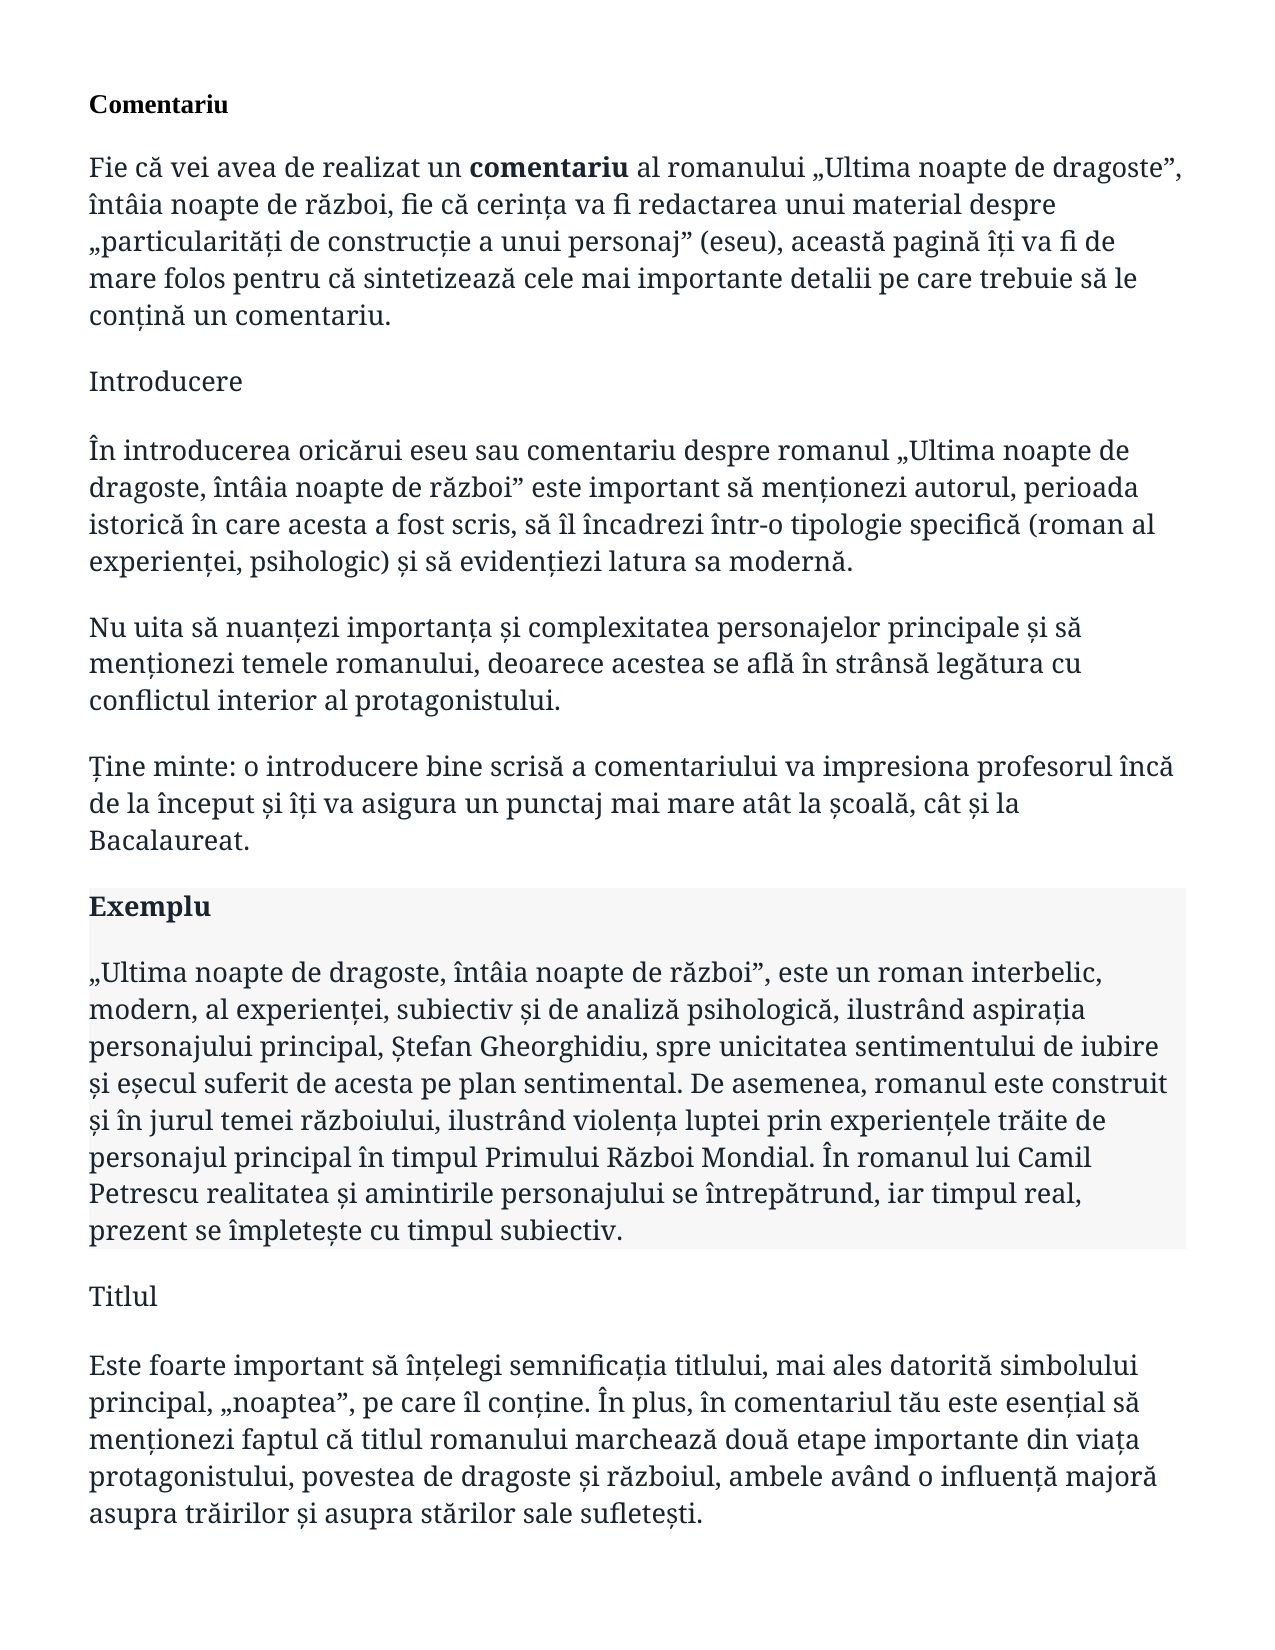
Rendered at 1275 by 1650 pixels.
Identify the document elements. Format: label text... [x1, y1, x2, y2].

subtitle Titlul [89, 1278, 1186, 1315]
text Este foarte important să înțelegi semnificația titlului, mai ales datorită simbolului principal, „noaptea”, pe care îl conține. În plus, în comentariul tău este esențial să menționezi faptul că titlul romanului marchează două etape importante din viața protagonistului, povestea de dragoste și războiul, ambele având o influență majoră asupra trăirilor și asupra stărilor sale sufletești. [89, 1347, 1186, 1531]
text Exemplu [89, 888, 1186, 924]
text Comentariu [89, 89, 1186, 120]
text „Ultima noapte de dragoste, întâia noapte de război”, este un roman interbelic, modern, al experienței, subiectiv și de analiză psihologică, ilustrând aspirația personajului principal, Ștefan Gheorghidiu, spre unicitatea sentimentului de iubire și eșecul suferit de acesta pe plan sentimental. De asemenea, romanul este construit și în jurul temei războiului, ilustrând violența luptei prin experiențele trăite de personajul principal în timpul Primului Război Mondial. În romanul lui Camil Petrescu realitatea și amintirile personajului se întrepătrund, iar timpul real, prezent se împletește cu timpul subiectiv. [89, 954, 1186, 1249]
subtitle Introducere [89, 362, 1186, 399]
text Nu uita să nuanțezi importanța și complexitatea personajelor principale și să menționezi temele romanului, deoarece acestea se află în strânsă legătura cu conflictul interior al protagonistului. [89, 608, 1186, 719]
text Fie că vei avea de realizat un comentariu al romanului „Ultima noapte de dragoste”, întâia noapte de război, fie că cerința va fi redactarea unui material despre „particularități de construcție a unui personaj” (eseu), această pagină îți va fi de mare folos pentru că sintetizează cele mai importante detalii pe care trebuie să le conțină un comentariu. [89, 149, 1186, 333]
text În introducerea oricărui eseu sau comentariu despre romanul „Ultima noapte de dragoste, întâia noapte de război” este important să menționezi autorul, perioada istorică în care acesta a fost scris, să îl încadrezi într-o tipologie specifică (roman al experienței, psihologic) și să evidențiezi latura sa modernă. [89, 431, 1186, 579]
text Ține minte: o introducere bine scrisă a comentariului va impresiona profesorul încă de la început și îți va asigura un punctaj mai mare atât la școală, cât și la Bacalaureat. [89, 748, 1186, 858]
